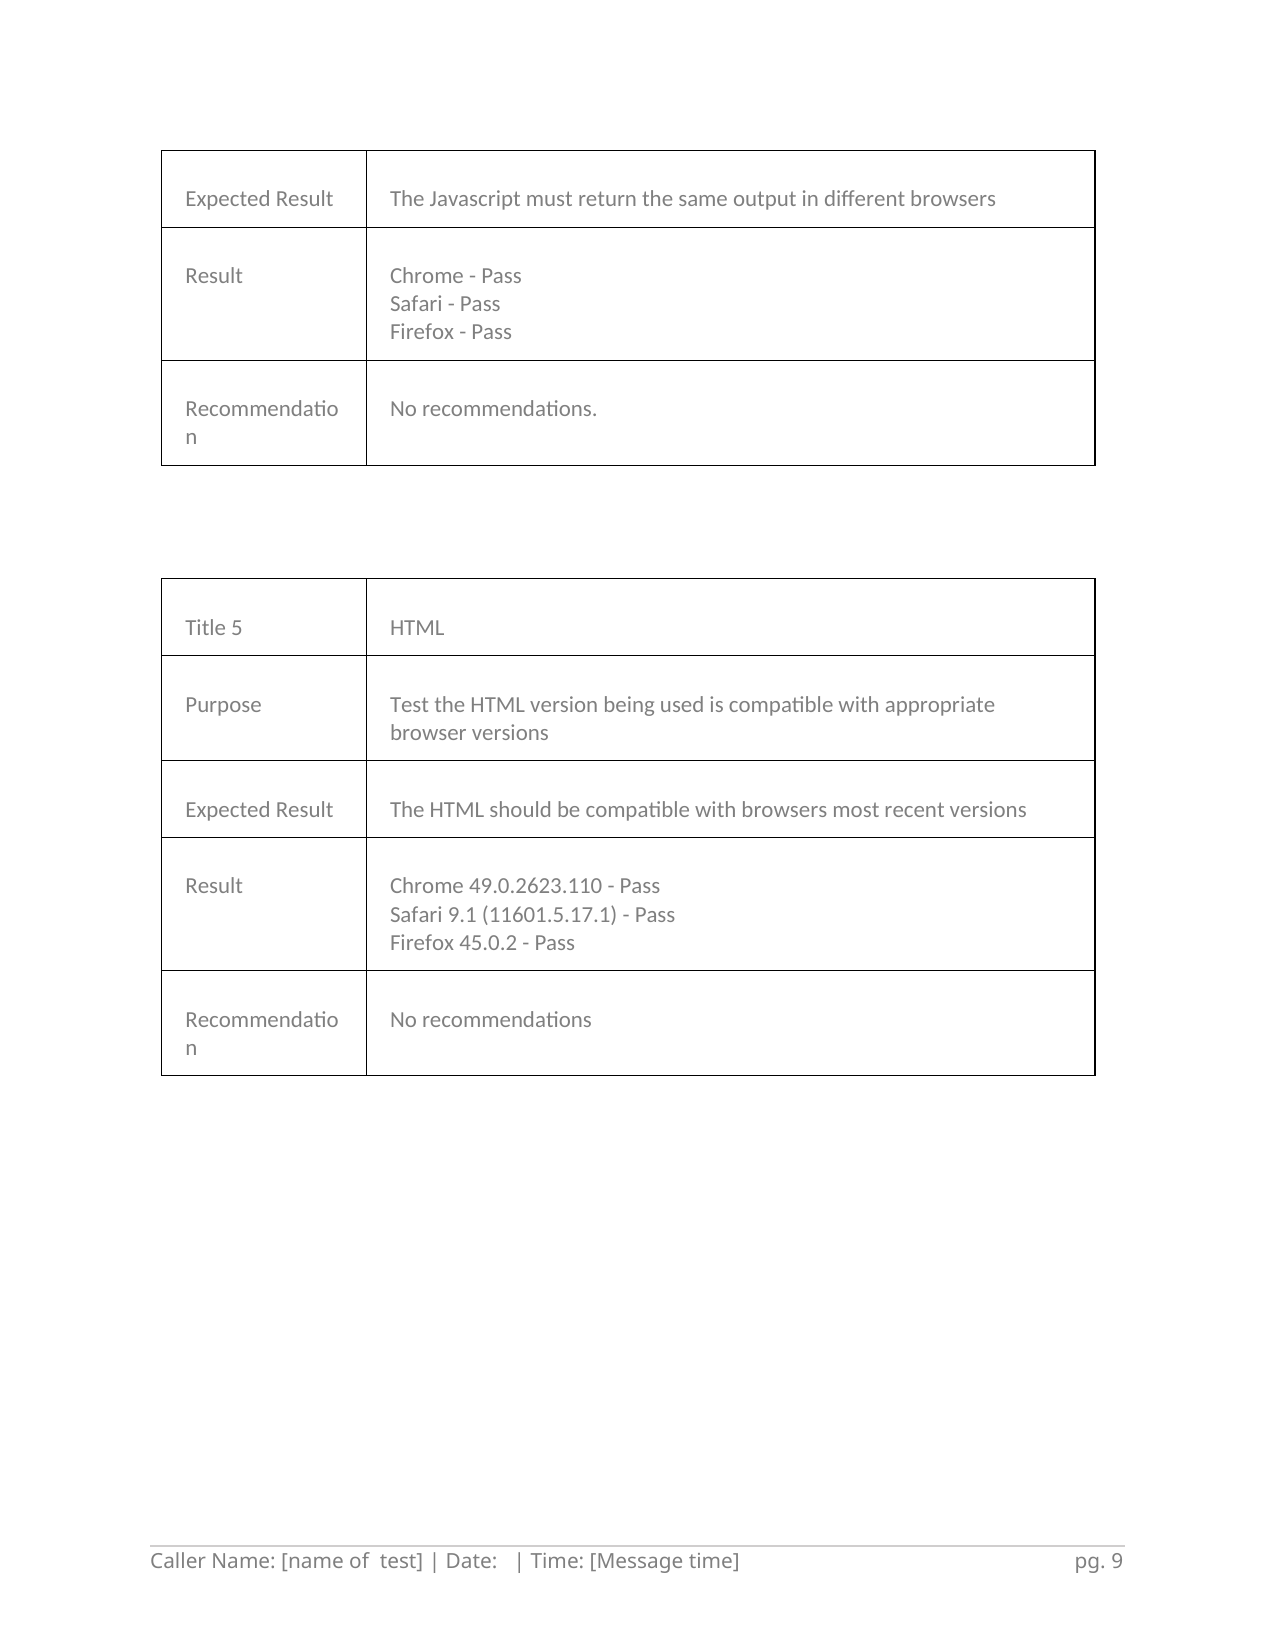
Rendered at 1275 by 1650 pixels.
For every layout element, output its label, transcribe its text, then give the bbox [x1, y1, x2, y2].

table_cell The HTML should be compatible with browsers most recent versions [367, 761, 1094, 837]
table_cell Purpose [162, 656, 366, 760]
table_cell Expected Result [162, 761, 366, 837]
table_cell Test the HTML version being used is compatible with appropriate browser versions [367, 656, 1094, 760]
table_cell Expected Result [162, 151, 366, 227]
table_header HTML [367, 579, 1094, 655]
table_cell Recommendation [162, 361, 366, 465]
table_cell Chrome - Pass Safari - Pass Firefox - Pass [367, 228, 1094, 360]
table_cell Result [162, 838, 366, 970]
table_cell Chrome 49.0.2623.110 - Pass Safari 9.1 (11601.5.17.1) - Pass Firefox 45.0.2 - Pass [367, 838, 1094, 970]
table_cell No recommendations. [367, 361, 1094, 465]
table_cell Result [162, 228, 366, 360]
table_cell No recommendations [367, 971, 1094, 1075]
table_header Title 5 [162, 579, 366, 655]
table_cell Recommendation [162, 971, 366, 1075]
table_cell The Javascript must return the same output in different browsers [367, 151, 1094, 227]
